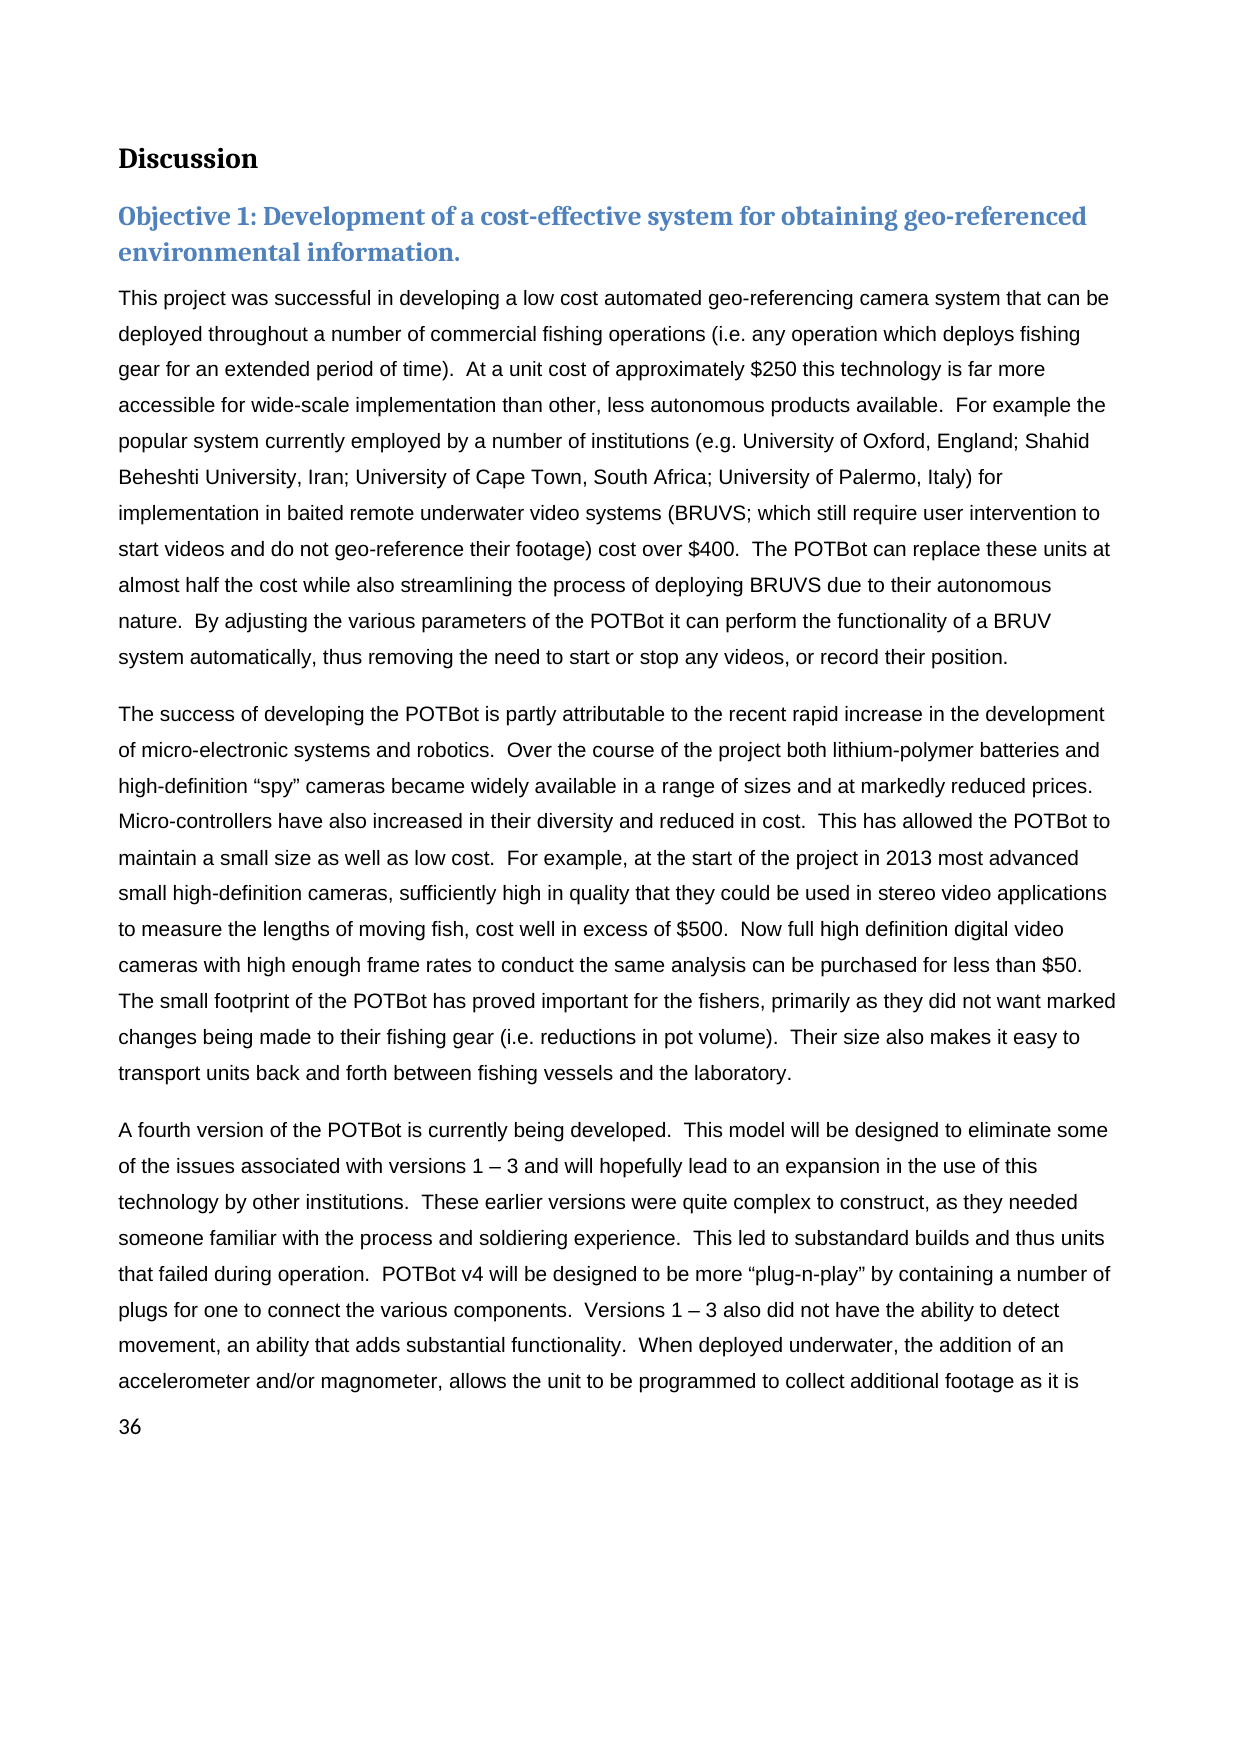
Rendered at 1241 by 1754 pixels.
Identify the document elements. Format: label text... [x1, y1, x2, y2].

subtitle Objective 1: Development of a cost-effective system for obtaining geo-referenced environmental information. [118, 201, 1122, 268]
subtitle Discussion [118, 142, 1122, 176]
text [118, 1118, 1122, 1393]
text The success of developing the POTBot is partly attributable to the recent rapid increase in the development of micro-electronic systems and robotics. Over the course of the project both lithium-polymer batteries and high-definition “spy” cameras became widely available in a range of sizes and at markedly reduced prices. Micro-controllers have also increased in their diversity and reduced in cost. This has allowed the POTBot to maintain a small size as well as low cost. For example, at the start of the project in 2013 most advanced small high-definition cameras, sufficiently high in quality that they could be used in stereo video applications to measure the lengths of moving fish, cost well in excess of $500. Now full high definition digital video cameras with high enough frame rates to conduct the same analysis can be purchased for less than $50. The small footprint of the POTBot has proved important for the fishers, primarily as they did not want marked changes being made to their fishing gear (i.e. reductions in pot volume). Their size also makes it easy to transport units back and forth between fishing vessels and the laboratory. [118, 702, 1122, 1085]
text This project was successful in developing a low cost automated geo-referencing camera system that can be deployed throughout a number of commercial fishing operations (i.e. any operation which deploys fishing gear for an extended period of time). At a unit cost of approximately $250 this technology is far more accessible for wide-scale implementation than other, less autonomous products available. For example the popular system currently employed by a number of institutions (e.g. University of Oxford, England; Shahid Beheshti University, Iran; University of Cape Town, South Africa; University of Palermo, Italy) for implementation in baited remote underwater video systems (BRUVS; which still require user intervention to start videos and do not geo-reference their footage) cost over $400. The POTBot can replace these units at almost half the cost while also streamlining the process of deploying BRUVS due to their autonomous nature. By adjusting the various parameters of the POTBot it can perform the functionality of a BRUV system automatically, thus removing the need to start or stop any videos, or record their position. [118, 285, 1122, 669]
